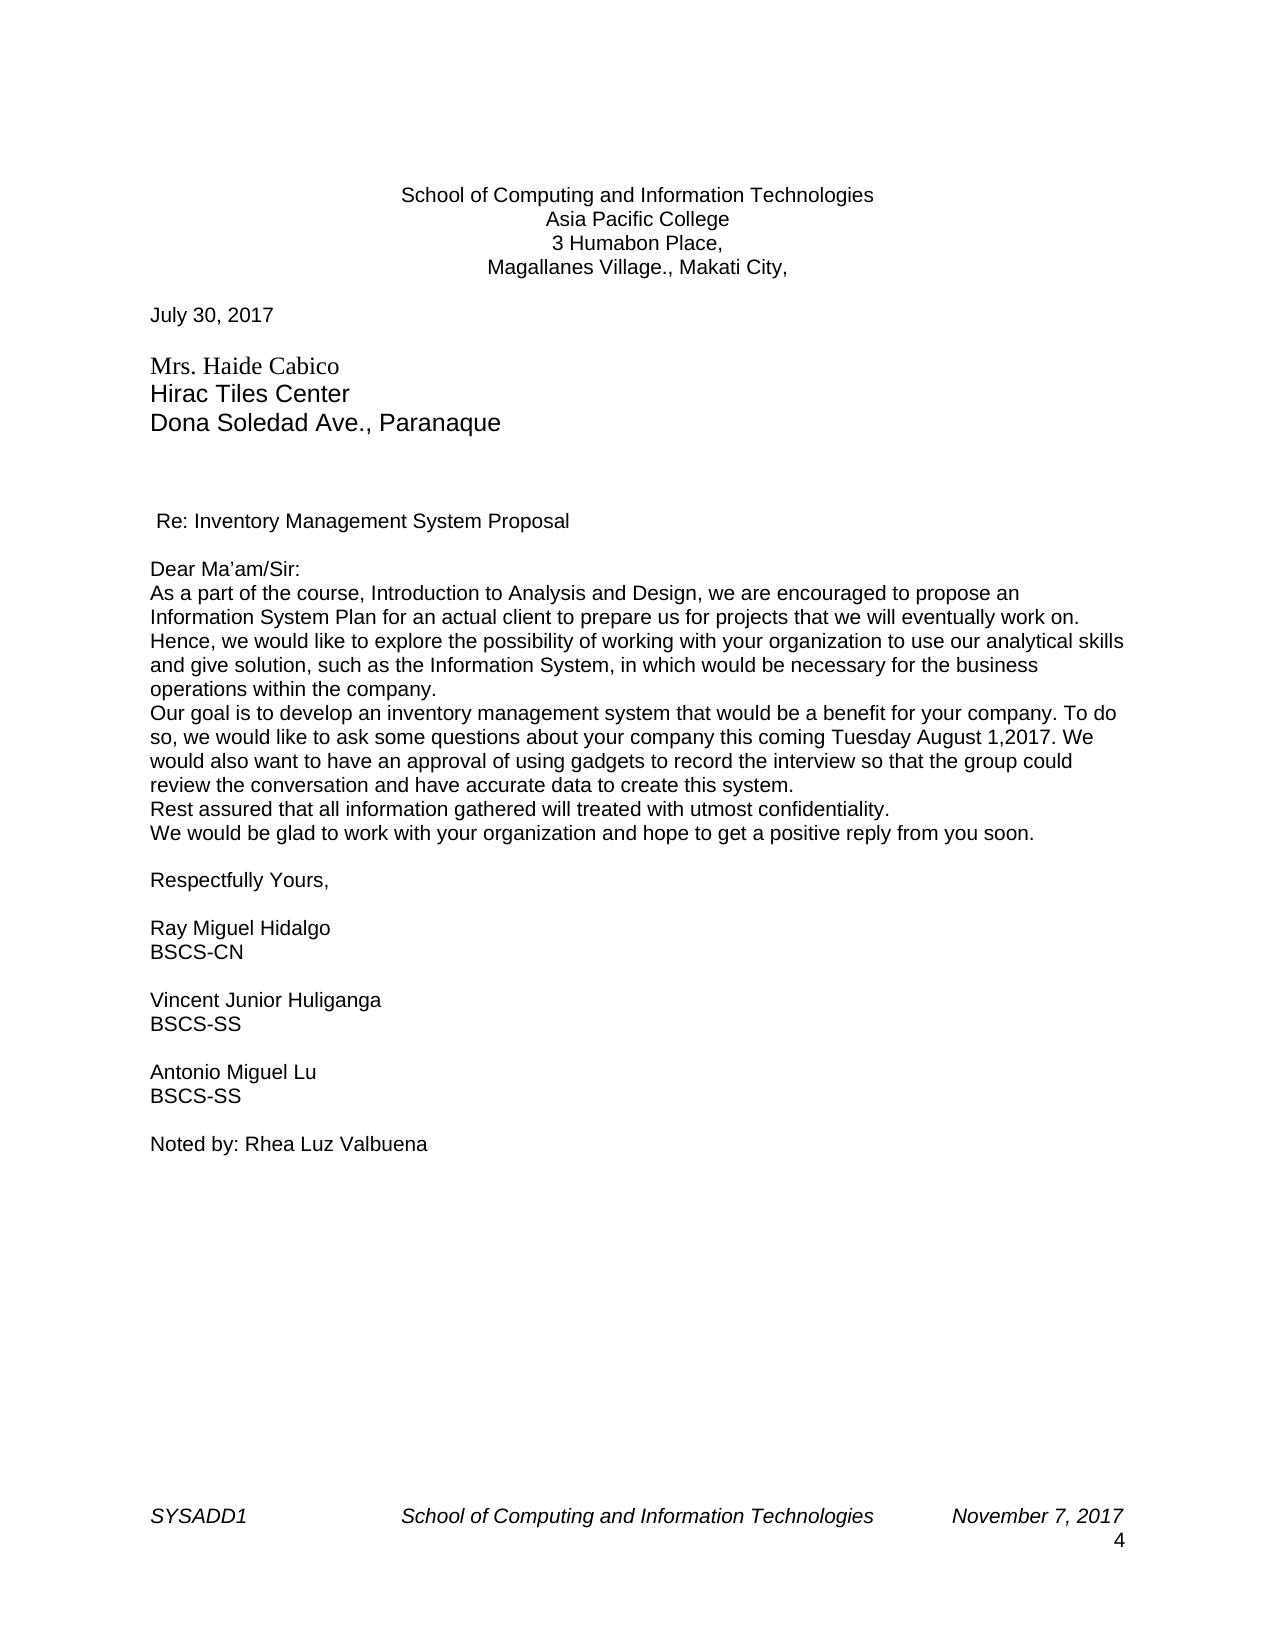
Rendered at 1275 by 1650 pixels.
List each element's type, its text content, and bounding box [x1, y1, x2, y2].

text Our goal is to develop an inventory management system that would be a benefit for your company. To do so, we would like to ask some questions about your company this coming Tuesday August 1,2017. We would also want to have an approval of using gadgets to record the interview so that the group could review the conversation and have accurate data to create this system. [150, 701, 1125, 796]
text Noted by: Rhea Luz Valbuena [150, 1132, 1125, 1156]
text We would be glad to work with your organization and hope to get a positive reply from you soon. [150, 820, 1125, 844]
text 3 Humabon Place, [150, 231, 1125, 255]
text Rest assured that all information gathered will treated with utmost confidentiality. [150, 796, 1125, 820]
text Hirac Tiles Center [150, 379, 1125, 408]
text Dona Soledad Ave., Paranaque [150, 408, 1125, 437]
text Re: Inventory Management System Proposal [150, 509, 1125, 533]
text School of Computing and Information Technologies [150, 183, 1125, 207]
text Ray Miguel Hidalgo [150, 916, 1125, 940]
text Vincent Junior Huliganga [150, 988, 1125, 1012]
text Respectfully Yours, [150, 868, 1125, 892]
text Dear Ma’am/Sir: [150, 557, 1125, 581]
text BSCS-SS [150, 1084, 1125, 1108]
text Antonio Miguel Lu [150, 1060, 1125, 1084]
text Hence, we would like to explore the possibility of working with your organization to use our analytical skills and give solution, such as the Information System, in which would be necessary for the business operations within the company. [150, 629, 1125, 701]
text BSCS-CN [150, 940, 1125, 964]
text July 30, 2017 [150, 303, 1125, 327]
text BSCS-SS [150, 1012, 1125, 1036]
text Asia Pacific College [150, 207, 1125, 231]
text Mrs. Haide Cabico [150, 351, 1125, 379]
text Magallanes Village., Makati City, [150, 255, 1125, 279]
text As a part of the course, Introduction to Analysis and Design, we are encouraged to propose an Information System Plan for an actual client to prepare us for projects that we will eventually work on. [150, 581, 1125, 629]
